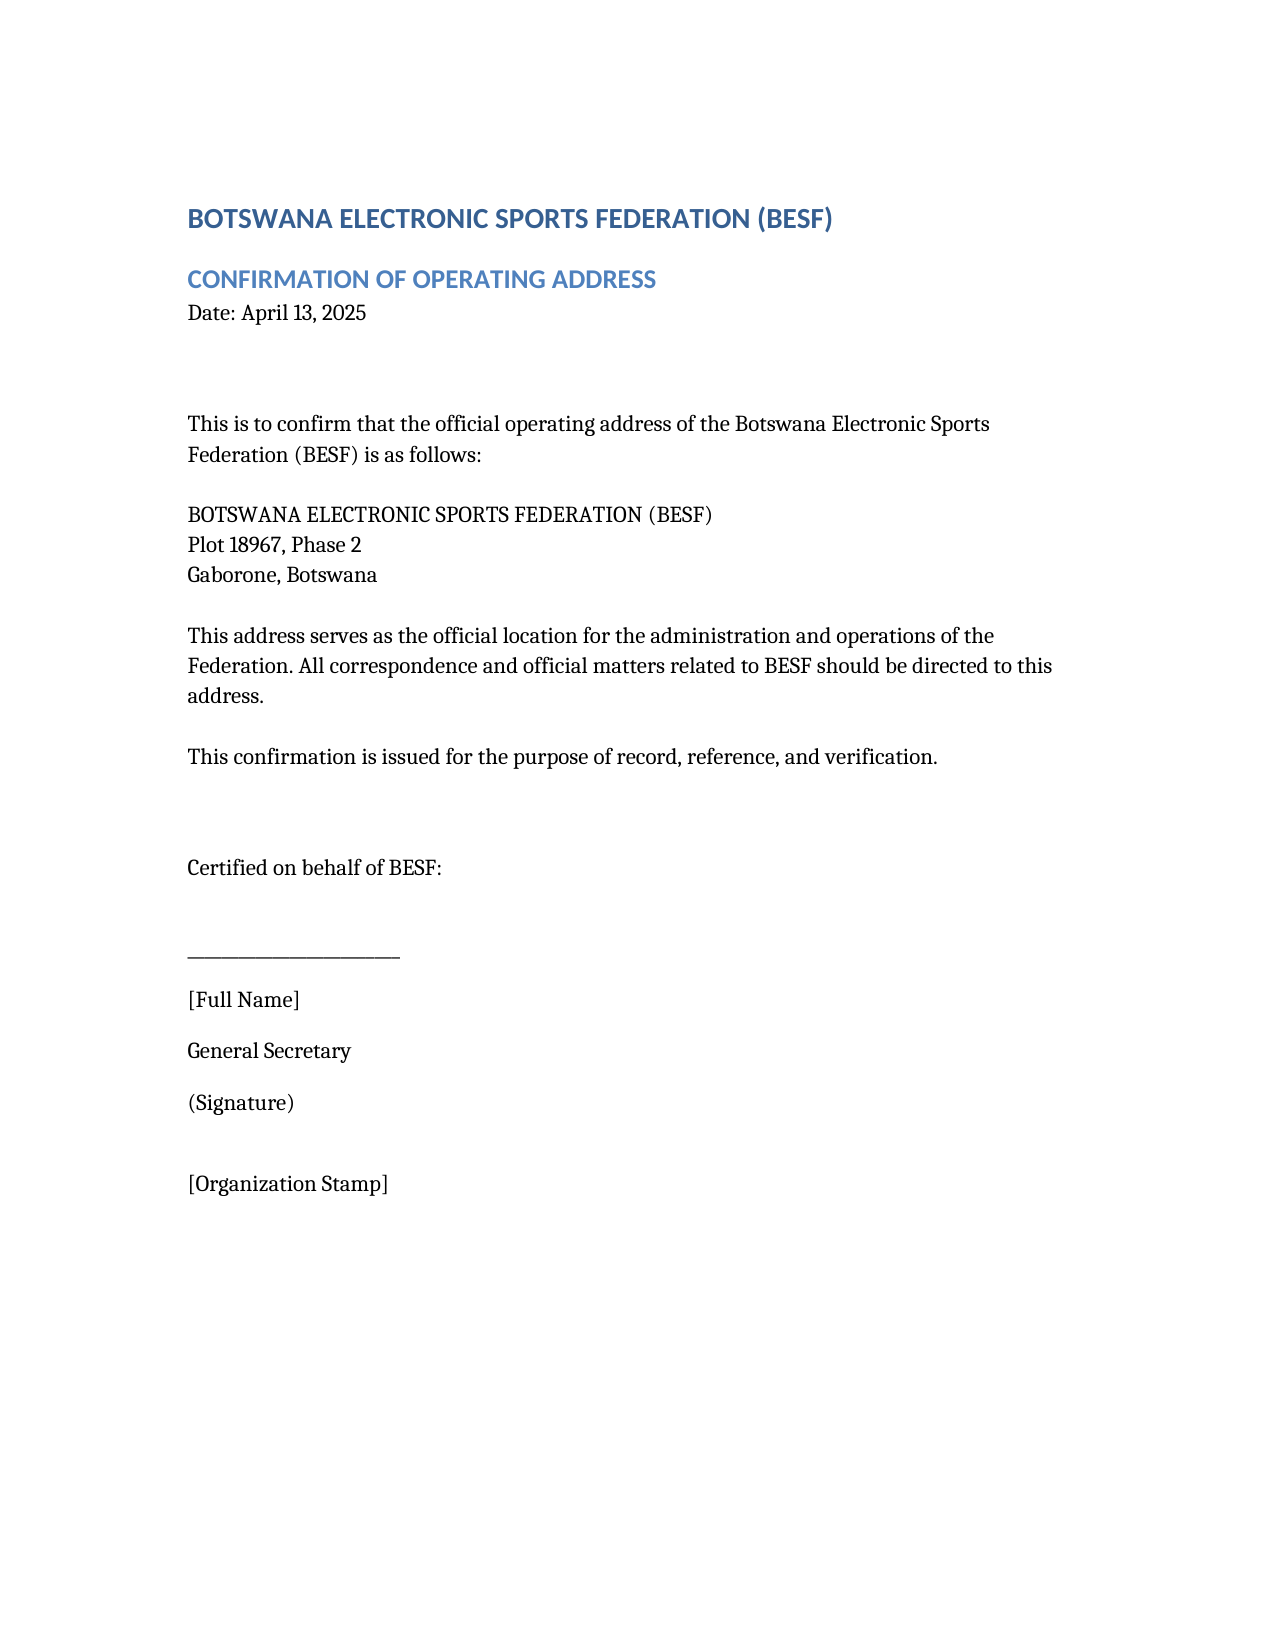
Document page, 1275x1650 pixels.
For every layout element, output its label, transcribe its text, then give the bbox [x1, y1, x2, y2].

subtitle CONFIRMATION OF OPERATING ADDRESS [187, 262, 1087, 295]
text General Secretary [187, 1038, 1087, 1064]
text This is to confirm that the official operating address of the Botswana Electronic Sports Federation (BESF) is as follows: BOTSWANA ELECTRONIC SPORTS FEDERATION (BESF) Plot 18967, Phase 2 Gaborone, Botswana This address serves as the official location for the administration and operations of the Federation. All correspondence and official matters related to BESF should be directed to this address. This confirmation is issued for the purpose of record, reference, and verification. [187, 381, 1087, 800]
text [Full Name] [187, 987, 1087, 1013]
text Certified on behalf of BESF: [187, 825, 1087, 911]
text [Organization Stamp] [187, 1171, 1087, 1197]
text Date: April 13, 2025 [187, 300, 1087, 356]
subtitle BOTSWANA ELECTRONIC SPORTS FEDERATION (BESF) [187, 200, 1087, 236]
text (Signature) [187, 1089, 1087, 1146]
text _________________________ [187, 936, 1087, 962]
